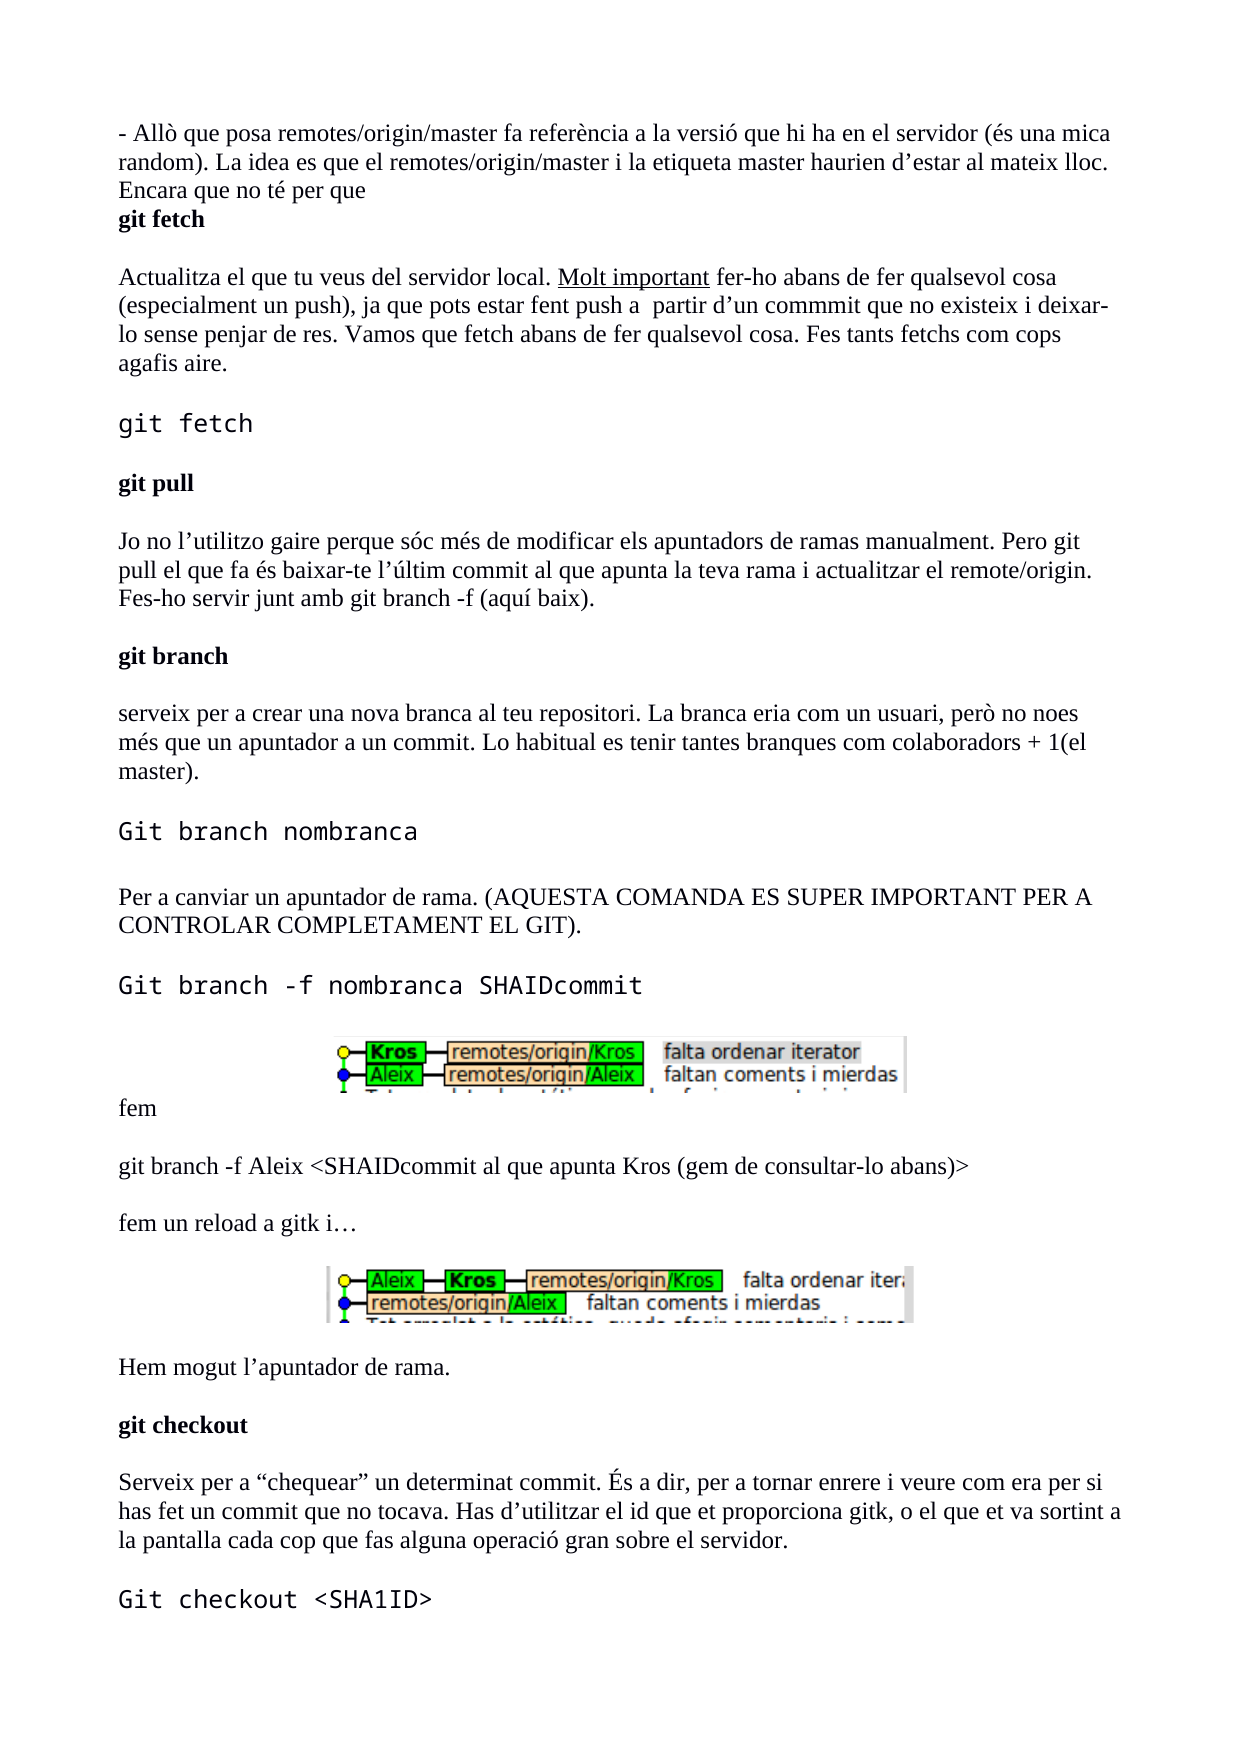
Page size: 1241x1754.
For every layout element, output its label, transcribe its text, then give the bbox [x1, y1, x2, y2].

text Git checkout <SHA1ID> [118, 1582, 1122, 1616]
text git fetch [118, 406, 1122, 440]
text git branch [118, 641, 1122, 670]
picture [333, 1036, 907, 1093]
text Serveix per a “chequear” un determinat commit. És a dir, per a tornar enrere i veure com era per si has fet un commit que no tocava. Has d’utilitzar el id que et proporciona gitk, o el que et va sortint a la pantalla cada cop que fas alguna operació gran sobre el servidor. [118, 1467, 1122, 1553]
text Git branch nombranca [118, 813, 1122, 847]
text Actualitza el que tu veus del servidor local. Molt important fer-ho abans de fer qualsevol cosa (especialment un push), ja que pots estar fent push a partir d’un commmit que no existeix i deixar-lo sense penjar de res. Vamos que fetch abans de fer qualsevol cosa. Fes tants fetchs com cops agafis aire. [118, 262, 1122, 377]
text git pull [118, 468, 1122, 497]
text git fetch [118, 204, 1122, 233]
text Git branch -f nombranca SHAIDcommit [118, 968, 1122, 1002]
text fem un reload a gitk i… [118, 1208, 1122, 1237]
text - Allò que posa remotes/origin/master fa referència a la versió que hi ha en el servidor (és una mica random). La idea es que el remotes/origin/master i la etiqueta master haurien d’estar al mateix lloc. Encara que no té per que [118, 118, 1122, 204]
text git checkout [118, 1410, 1122, 1438]
text serveix per a crear una nova branca al teu repositori. La branca eria com un usuari, però no noes més que un apuntador a un commit. Lo habitual es tenir tantes branques com colaboradors + 1(el master). [118, 698, 1122, 785]
text git branch -f Aleix <SHAIDcommit al que apunta Kros (gem de consultar-lo abans)> [118, 1151, 1122, 1180]
text fem [118, 1093, 1122, 1122]
picture [326, 1266, 914, 1323]
text Per a canviar un apuntador de rama. (AQUESTA COMANDA ES SUPER IMPORTANT PER A CONTROLAR COMPLETAMENT EL GIT). [118, 882, 1122, 939]
text Hem mogut l’apuntador de rama. [118, 1352, 1122, 1381]
text Jo no l’utilitzo gaire perque sóc més de modificar els apuntadors de ramas manualment. Pero git pull el que fa és baixar-te l’últim commit al que apunta la teva rama i actualitzar el remote/origin. Fes-ho servir junt amb git branch -f (aquí baix). [118, 526, 1122, 612]
